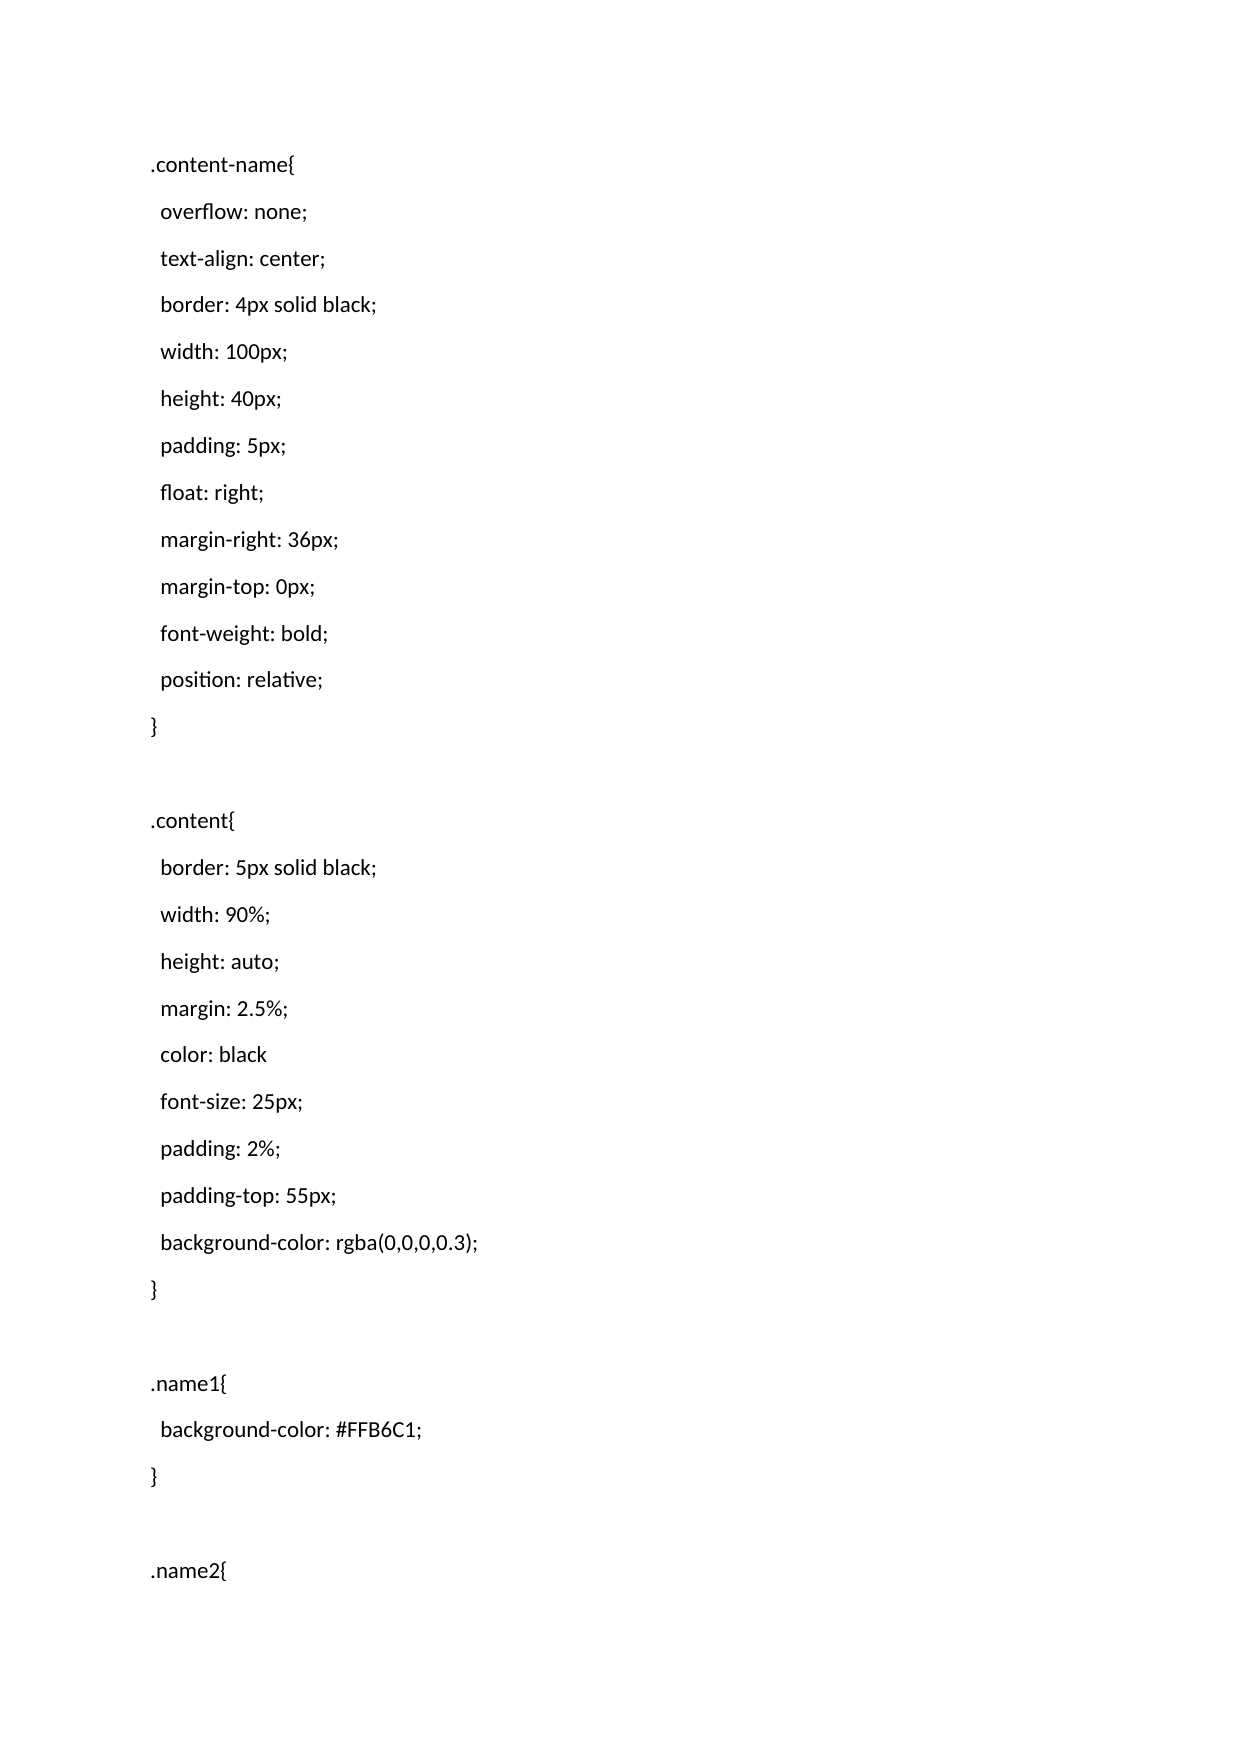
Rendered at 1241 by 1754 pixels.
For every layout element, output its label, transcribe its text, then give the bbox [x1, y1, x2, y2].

text border: 5px solid black; [150, 853, 1090, 881]
text overflow: none; [150, 197, 1090, 225]
text .name1{ [150, 1369, 1090, 1397]
text width: 100px; [150, 337, 1090, 366]
text } [150, 712, 1090, 741]
text } [150, 1462, 1090, 1491]
text .content{ [150, 806, 1090, 834]
text height: 40px; [150, 384, 1090, 412]
text background-color: #FFB6C1; [150, 1416, 1090, 1444]
text border: 4px solid black; [150, 291, 1090, 319]
text float: right; [150, 478, 1090, 506]
text padding-top: 55px; [150, 1181, 1090, 1209]
text margin-top: 0px; [150, 572, 1090, 600]
text } [150, 1275, 1090, 1303]
text background-color: rgba(0,0,0,0.3); [150, 1228, 1090, 1256]
text height: auto; [150, 947, 1090, 975]
text color: black [150, 1041, 1090, 1069]
text padding: 2%; [150, 1134, 1090, 1162]
text width: 90%; [150, 900, 1090, 928]
text font-size: 25px; [150, 1087, 1090, 1116]
text text-align: center; [150, 244, 1090, 272]
text .content-name{ [150, 150, 1090, 178]
text font-weight: bold; [150, 619, 1090, 647]
text position: relative; [150, 666, 1090, 694]
text margin: 2.5%; [150, 994, 1090, 1022]
text .name2{ [150, 1556, 1090, 1584]
text padding: 5px; [150, 431, 1090, 459]
text margin-right: 36px; [150, 525, 1090, 553]
